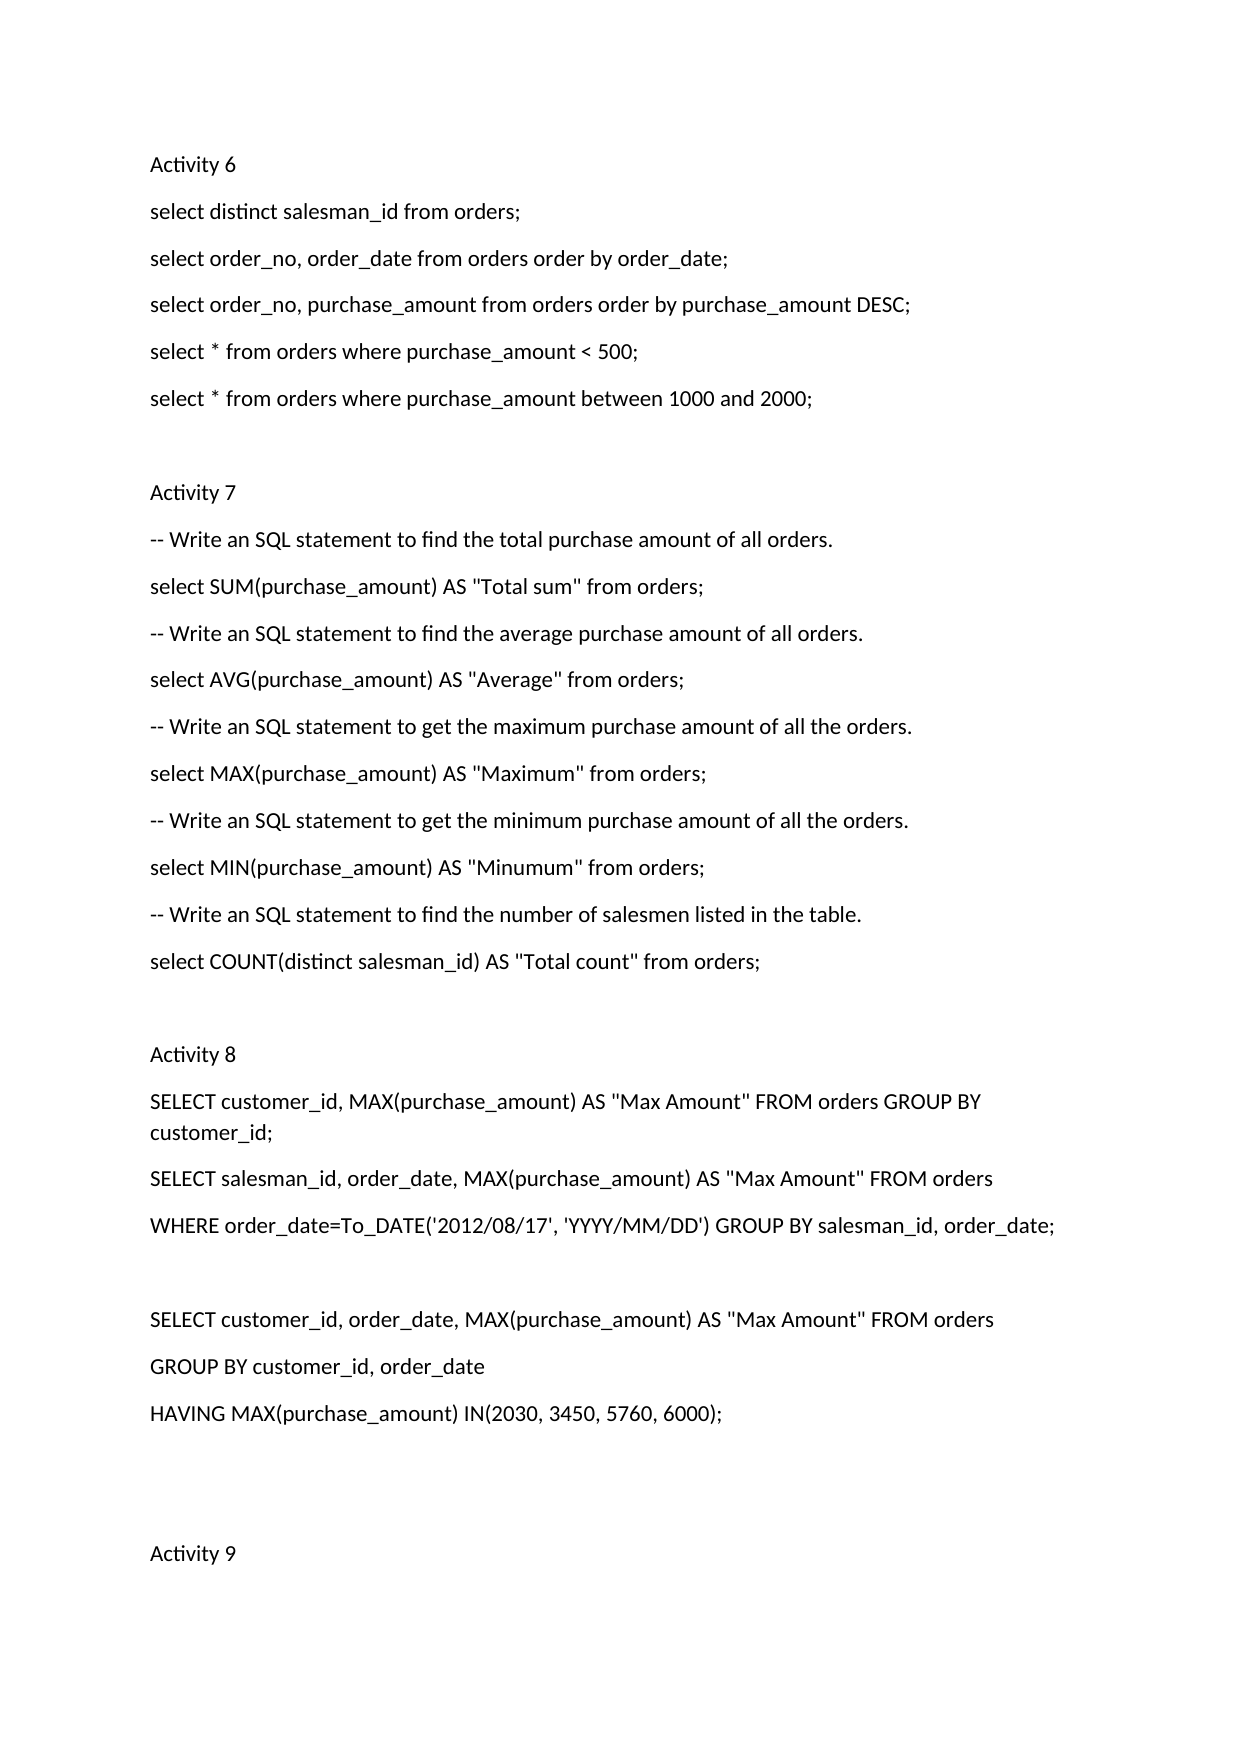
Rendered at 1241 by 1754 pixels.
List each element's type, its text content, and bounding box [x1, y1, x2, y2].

text select * from orders where purchase_amount between 1000 and 2000; [150, 384, 1090, 412]
text SELECT customer_id, order_date, MAX(purchase_amount) AS "Max Amount" FROM orders [150, 1305, 1090, 1333]
text select MAX(purchase_amount) AS "Maximum" from orders; [150, 759, 1090, 787]
text select COUNT(distinct salesman_id) AS "Total count" from orders; [150, 947, 1090, 975]
text -- Write an SQL statement to get the maximum purchase amount of all the orders. [150, 712, 1090, 741]
text select MIN(purchase_amount) AS "Minumum" from orders; [150, 853, 1090, 881]
text select SUM(purchase_amount) AS "Total sum" from orders; [150, 572, 1090, 600]
text select order_no, order_date from orders order by order_date; [150, 244, 1090, 272]
text select order_no, purchase_amount from orders order by purchase_amount DESC; [150, 291, 1090, 319]
text Activity 7 [150, 478, 1090, 506]
text GROUP BY customer_id, order_date [150, 1352, 1090, 1380]
text select * from orders where purchase_amount < 500; [150, 337, 1090, 366]
text HAVING MAX(purchase_amount) IN(2030, 3450, 5760, 6000); [150, 1399, 1090, 1427]
text select AVG(purchase_amount) AS "Average" from orders; [150, 666, 1090, 694]
text Activity 6 [150, 150, 1090, 178]
text -- Write an SQL statement to find the total purchase amount of all orders. [150, 525, 1090, 553]
text Activity 8 [150, 1041, 1090, 1069]
text select distinct salesman_id from orders; [150, 197, 1090, 225]
text WHERE order_date=To_DATE('2012/08/17', 'YYYY/MM/DD') GROUP BY salesman_id, order_date; [150, 1211, 1090, 1239]
text -- Write an SQL statement to find the number of salesmen listed in the table. [150, 900, 1090, 928]
text SELECT salesman_id, order_date, MAX(purchase_amount) AS "Max Amount" FROM orders [150, 1164, 1090, 1193]
text -- Write an SQL statement to find the average purchase amount of all orders. [150, 619, 1090, 647]
text -- Write an SQL statement to get the minimum purchase amount of all the orders. [150, 806, 1090, 834]
text Activity 9 [150, 1539, 1090, 1568]
text SELECT customer_id, MAX(purchase_amount) AS "Max Amount" FROM orders GROUP BY customer_id; [150, 1087, 1090, 1146]
